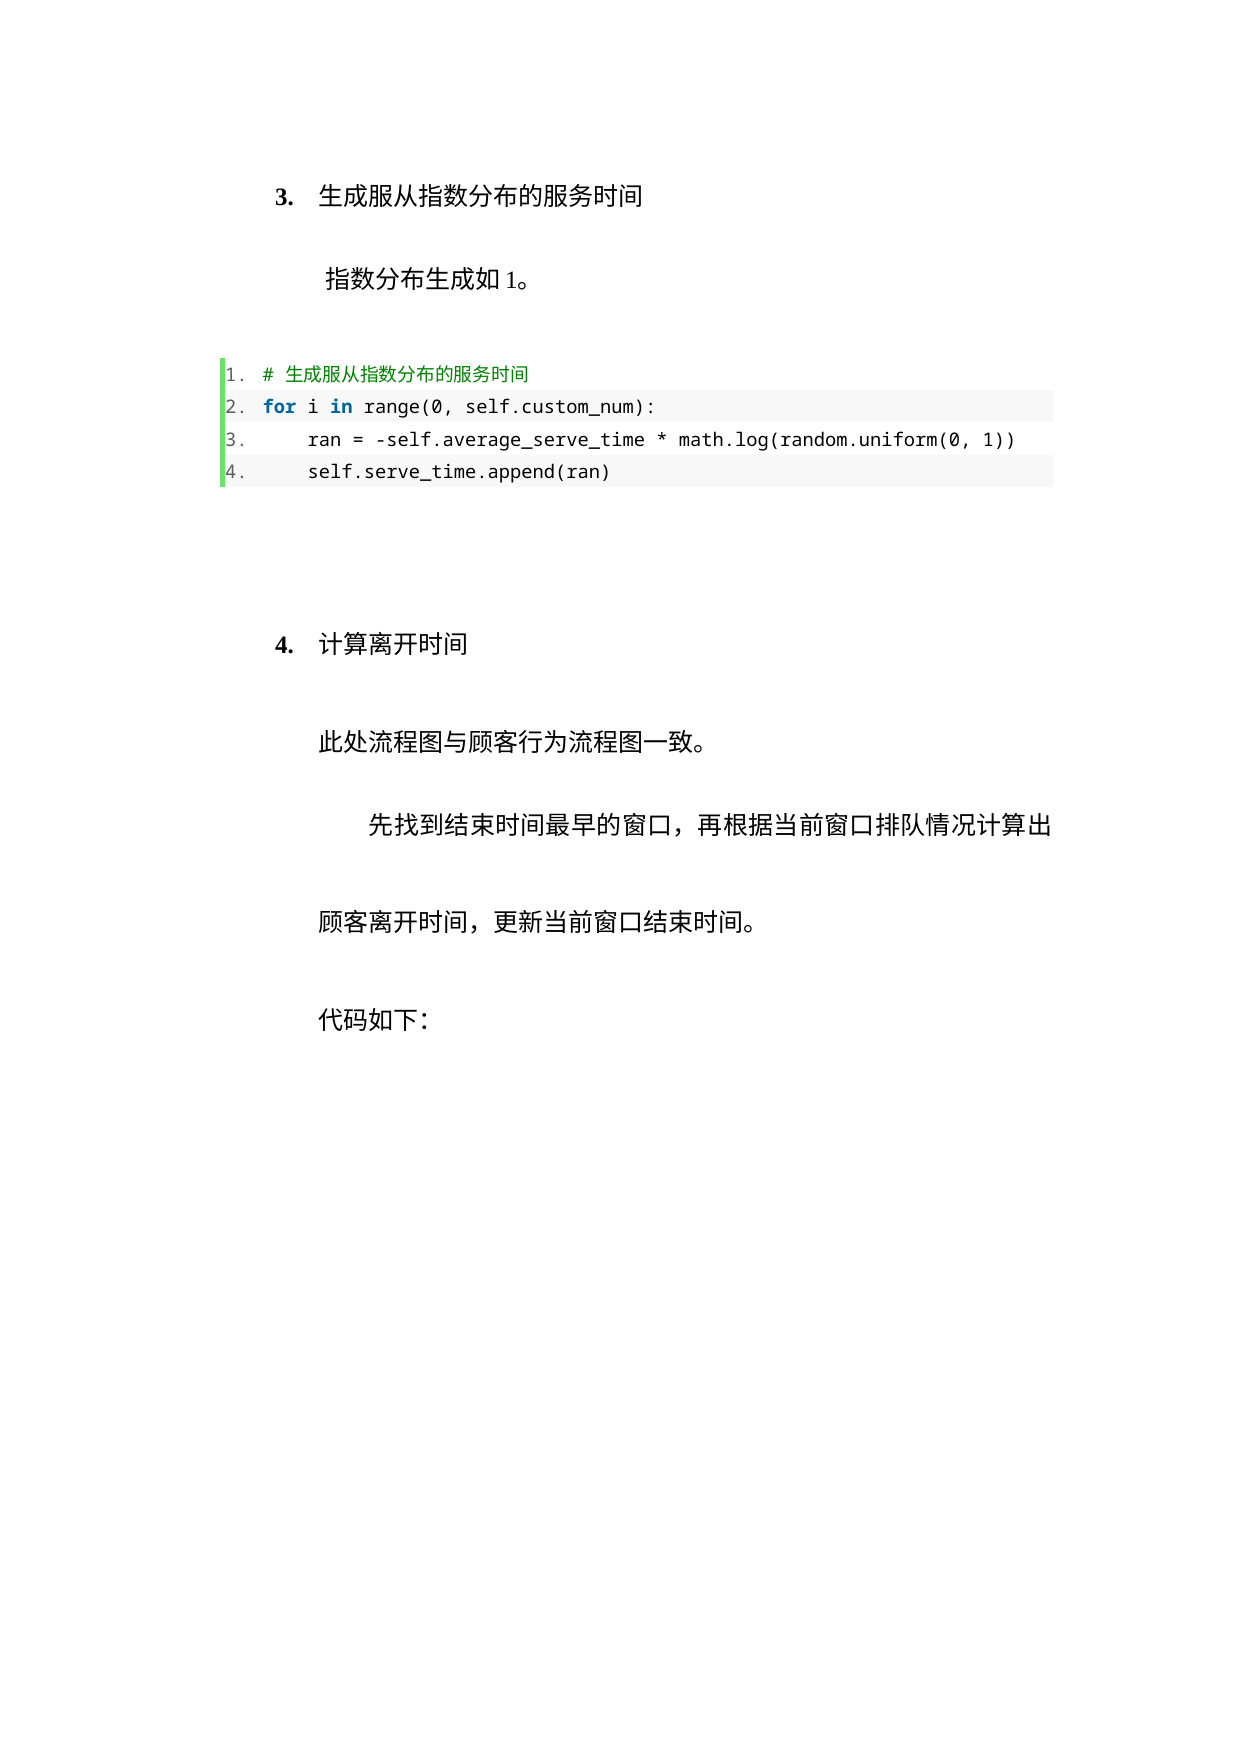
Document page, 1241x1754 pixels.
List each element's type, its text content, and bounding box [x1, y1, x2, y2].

list 先找到结束时间最早的窗口，再根据当前窗口排队情况计算出顾客离开时间，更新当前窗口结束时间。 代码如下： [319, 791, 1053, 1051]
list ran = -self.average_serve_time * math.log(random.uniform(0, 1)) [225, 422, 1053, 455]
text 指数分布生成如1。 [231, 245, 1053, 310]
list self.serve_time.append(ran) [225, 455, 1053, 487]
list for i in range(0, self.custom_num): [225, 390, 1053, 422]
list 生成服从指数分布的服务时间 [275, 162, 1053, 227]
list # 生成服从指数分布的服务时间 [220, 357, 1053, 390]
list 计算离开时间 此处流程图与顾客行为流程图一致。 [275, 610, 1053, 773]
